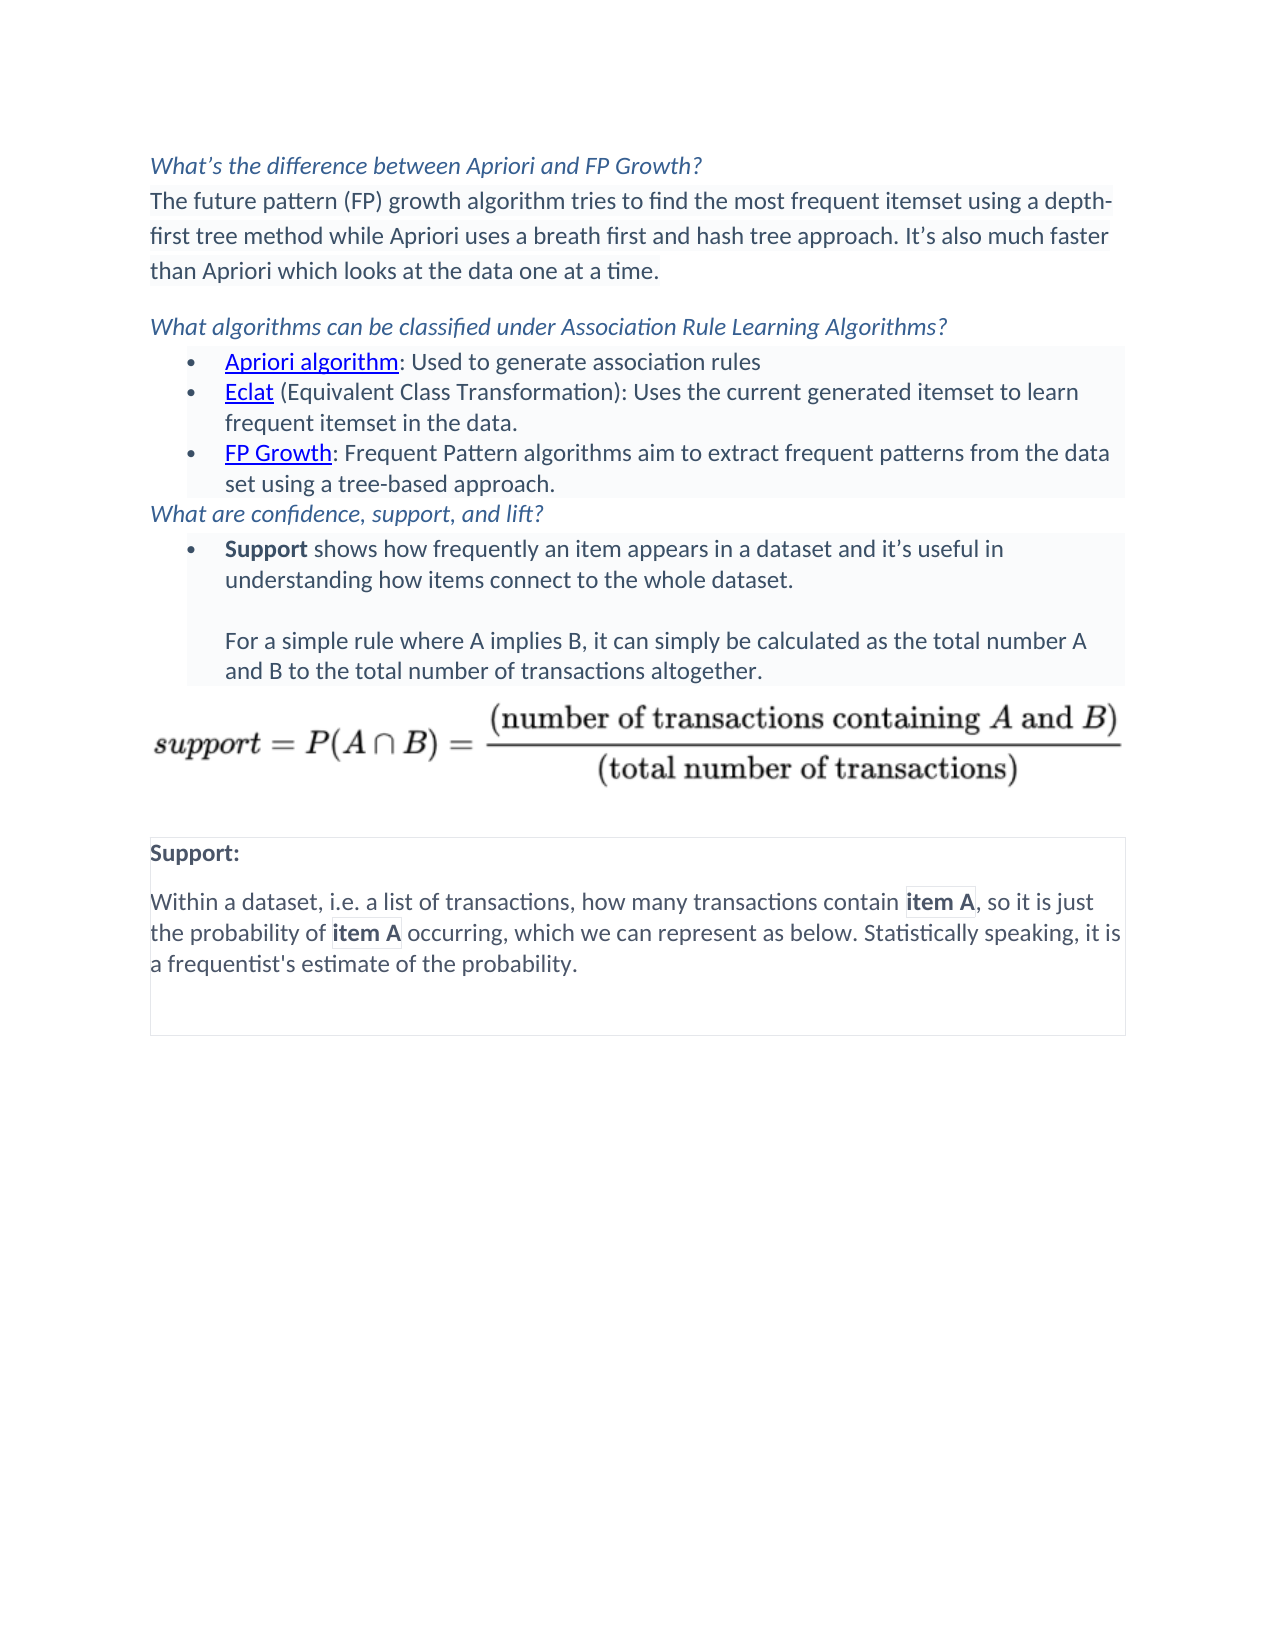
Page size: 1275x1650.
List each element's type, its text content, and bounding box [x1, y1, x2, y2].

list FP Growth: Frequent Pattern algorithms aim to extract frequent patterns from the data set using a tree-based approach. [187, 437, 1125, 498]
list Apriori algorithm: Used to generate association rules [187, 346, 1125, 376]
text The future pattern (FP) growth algorithm tries to find the most frequent itemset using a depth-first tree method while Apriori uses a breath first and hash tree approach. It’s also much faster than Apriori which looks at the data one at a time. [150, 185, 1125, 286]
subtitle What are confidence, support, and lift? [150, 498, 1125, 529]
subtitle Support: [151, 838, 1125, 868]
subtitle What algorithms can be classified under Association Rule Learning Algorithms? [150, 311, 1125, 341]
list Support shows how frequently an item appears in a dataset and it’s useful in understanding how items connect to the whole dataset. For a simple rule where A implies B, it can simply be calculated as the total number A and B to the total number of transactions altogether. [187, 533, 1125, 686]
subtitle What’s the difference between Apriori and FP Growth? [150, 150, 1125, 181]
text Within a dataset, i.e. a list of transactions, how many transactions contain item A, so it is just the probability of item A occurring, which we can represent as below. Statistically speaking, it is a frequentist's estimate of the probability. [151, 885, 1125, 979]
picture [150, 686, 1125, 812]
list Eclat (Equivalent Class Transformation): Uses the current generated itemset to learn frequent itemset in the data. [187, 376, 1125, 437]
